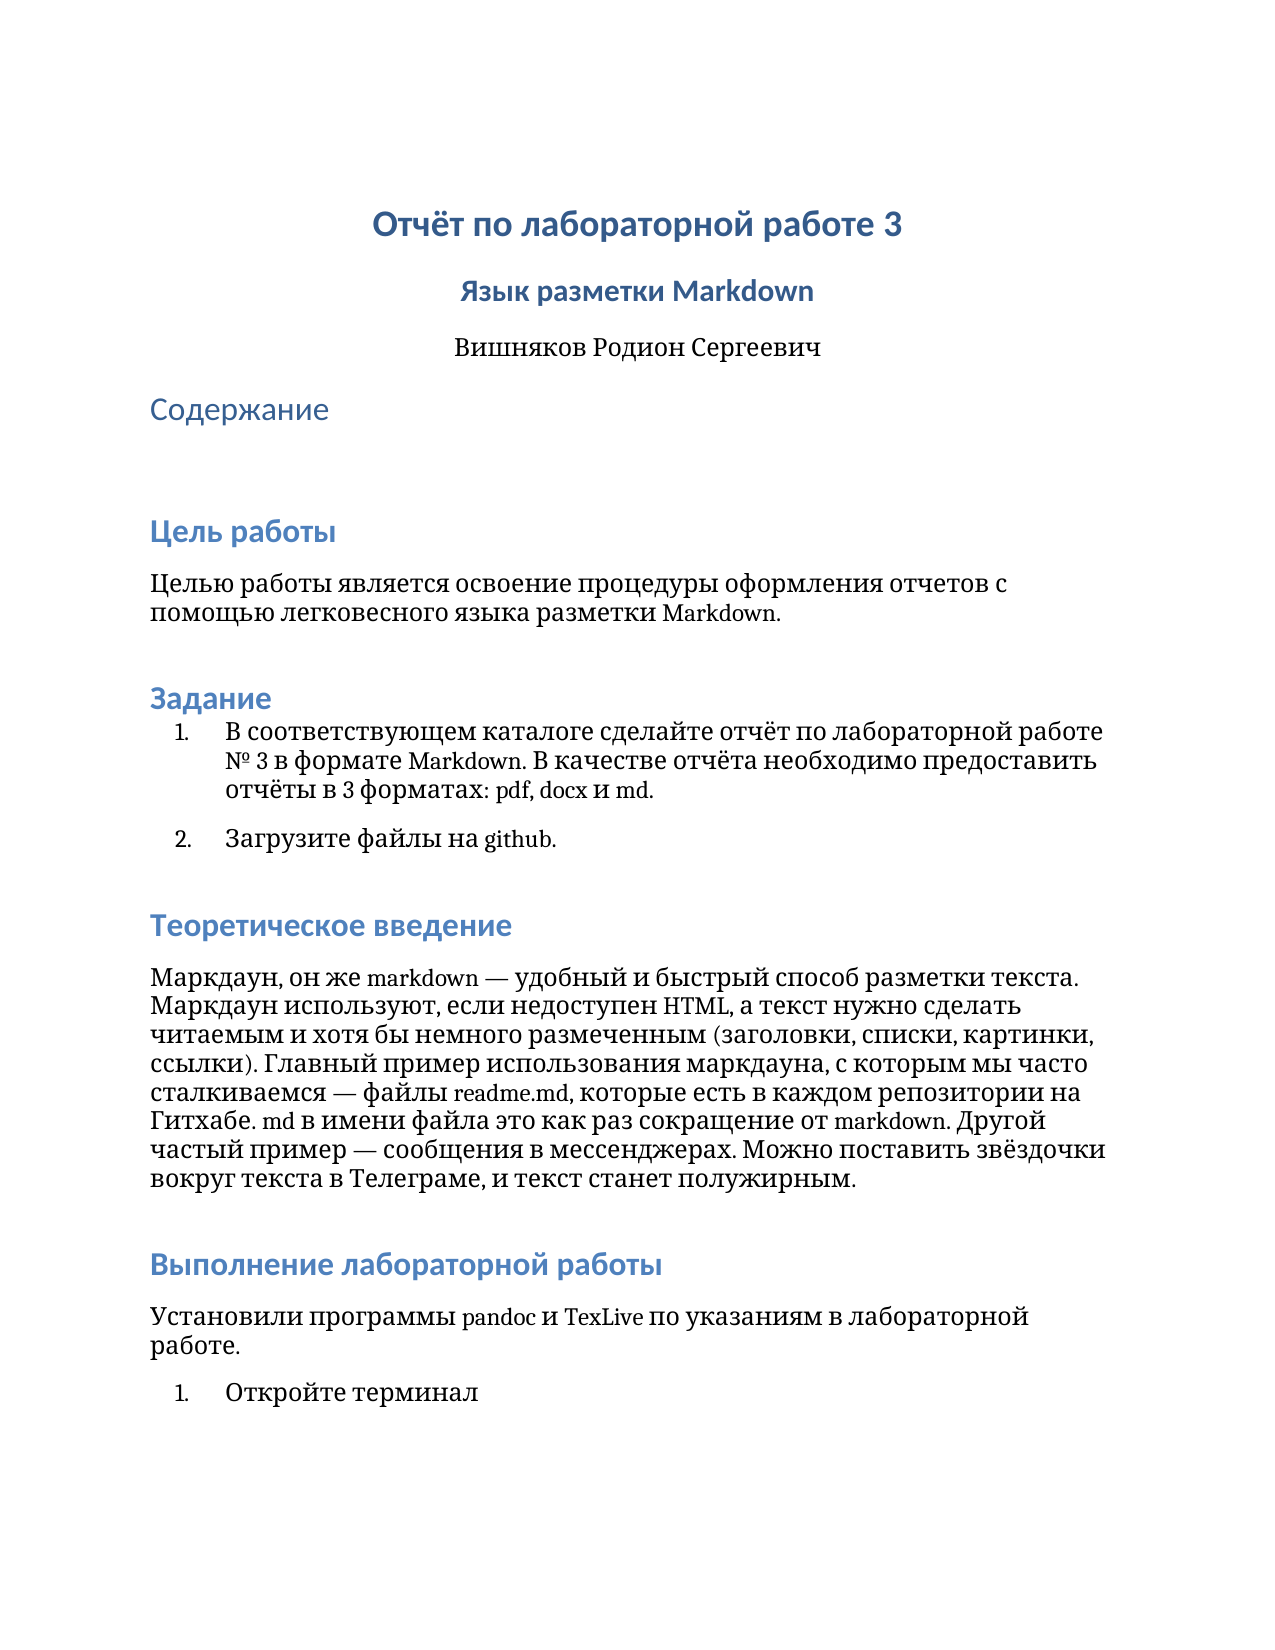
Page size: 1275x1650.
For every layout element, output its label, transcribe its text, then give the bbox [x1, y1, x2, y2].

subtitle Выполнение лабораторной работы [150, 1243, 1125, 1284]
list Откройте терминал [175, 1379, 1125, 1408]
list Загрузите файлы на github. [175, 825, 1125, 854]
list В соответствующем каталоге сделайте отчёт по лабораторной работе № 3 в формате Markdown. В качестве отчёта необходимо предоставить отчёты в 3 форматах: pdf, docx и md. [175, 718, 1125, 804]
text Вишняков Родион Сергеевич [150, 334, 1125, 363]
text Целью работы является освоение процедуры оформления отчетов с помощью легковесного языка разметки Markdown. [150, 570, 1125, 627]
text Установили программы pandoc и TexLive по указаниям в лабораторной работе. [150, 1303, 1125, 1360]
subtitle Теоретическое введение [150, 904, 1125, 945]
subtitle Цель работы [150, 510, 1125, 551]
text Маркдаун, он же markdown — удобный и быстрый способ разметки текста. Маркдаун используют, если недоступен HTML, а текст нужно сделать читаемым и хотя бы немного размеченным (заголовки, списки, картинки, ссылки). Главный пример использования маркдауна, с которым мы часто сталкиваемся — файлы readme.md, которые есть в каждом репозитории на Гитхабе. md в имени файла это как раз сокращение от markdown. Другой частый пример — сообщения в мессенджерах. Можно поставить звёздочки вокруг текста в Телеграме, и текст станет полужирным. [150, 963, 1125, 1193]
title Отчёт по лабораторной работе 3 [150, 200, 1125, 246]
subtitle Задание [150, 677, 1125, 718]
subtitle Язык разметки Markdown [150, 271, 1125, 309]
